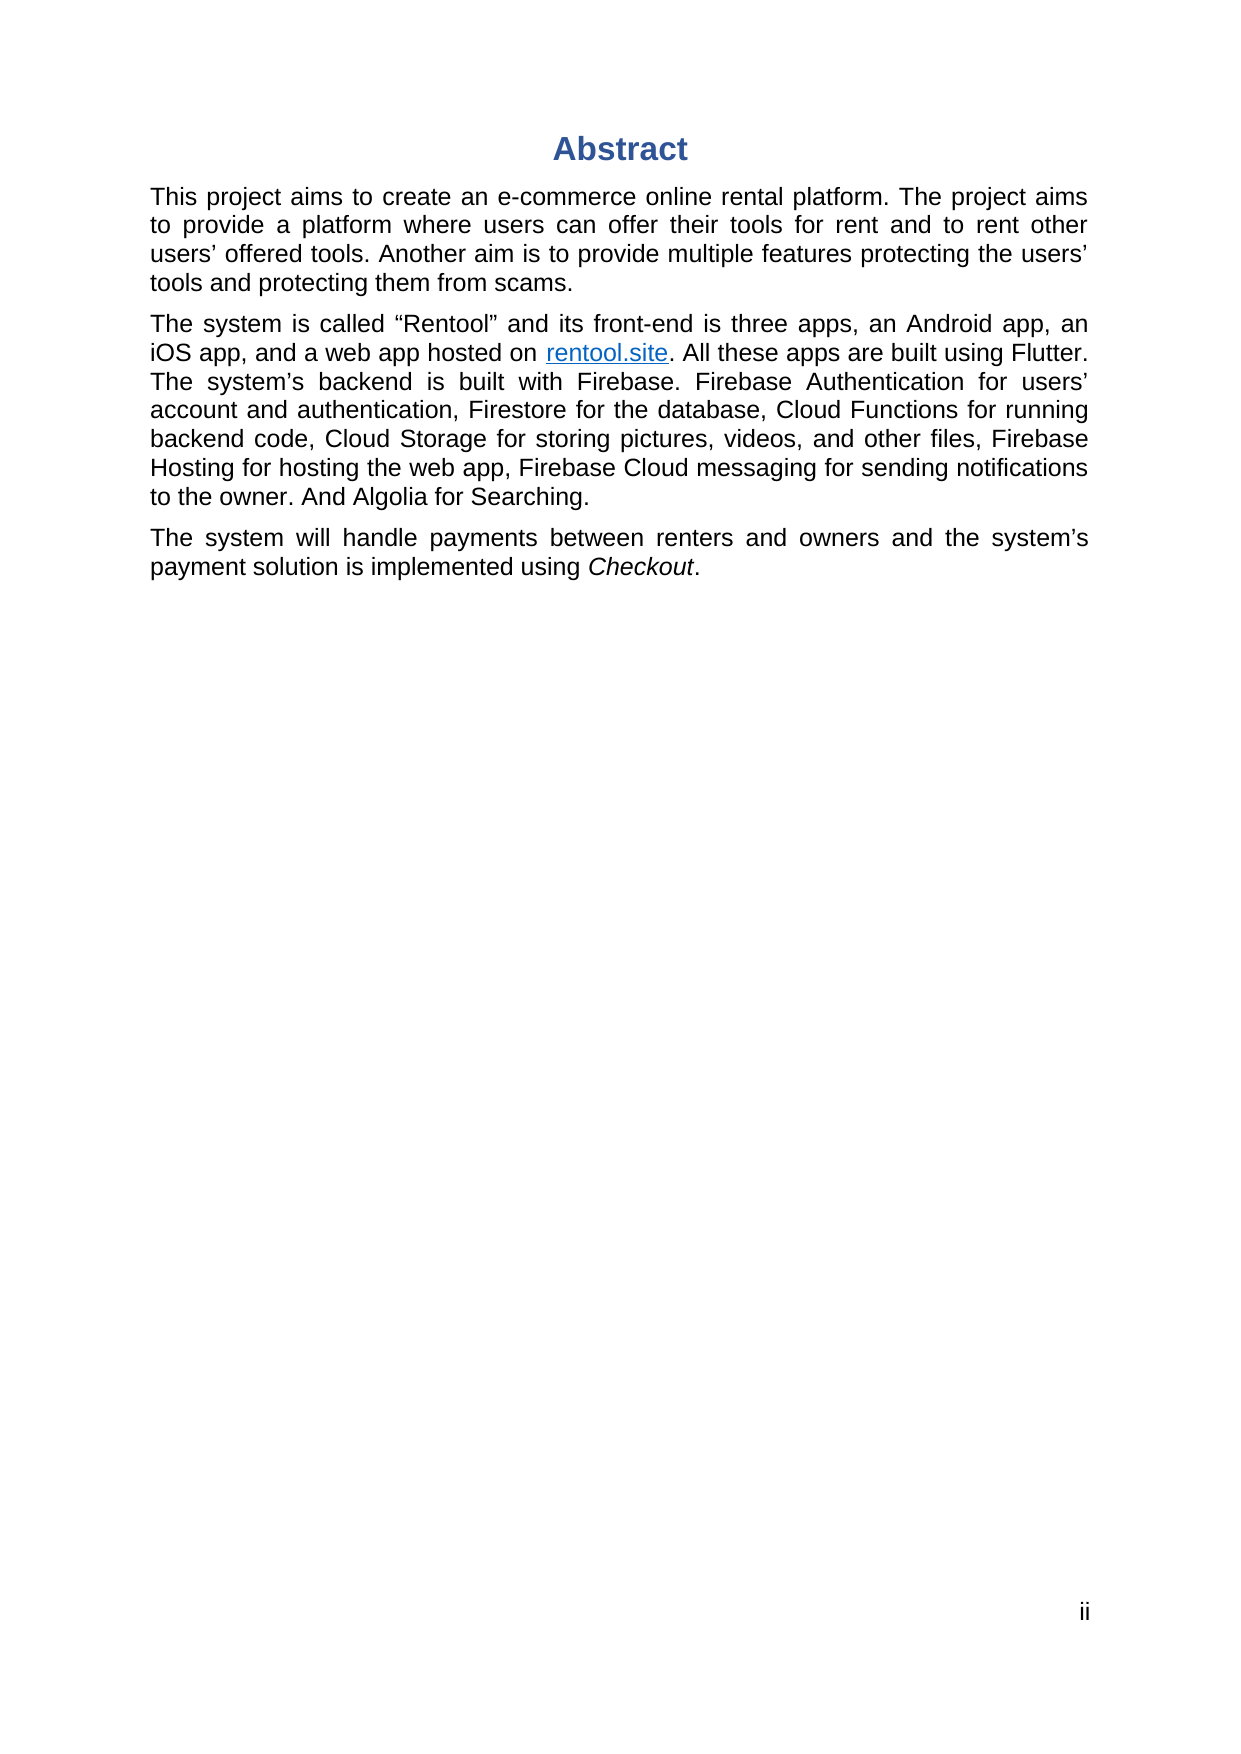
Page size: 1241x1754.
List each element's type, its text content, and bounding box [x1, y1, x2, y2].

text The system will handle payments between renters and owners and the system’s payment solution is implemented using Checkout. [150, 523, 1090, 581]
text The system is called “Rentool” and its front-end is three apps, an Android app, an iOS app, and a web app hosted on rentool.site. All these apps are built using Flutter. The system’s backend is built with Firebase. Firebase Authentication for users’ account and authentication, Firestore for the database, Cloud Functions for running backend code, Cloud Storage for storing pictures, videos, and other files, Firebase Hosting for hosting the web app, Firebase Cloud messaging for sending notifications to the owner. And Algolia for Searching. [150, 309, 1090, 511]
subtitle Abstract [150, 128, 1090, 167]
text This project aims to create an e-commerce online rental platform. The project aims to provide a platform where users can offer their tools for rent and to rent other users’ offered tools. Another aim is to provide multiple features protecting the users’ tools and protecting them from scams. [150, 182, 1090, 297]
